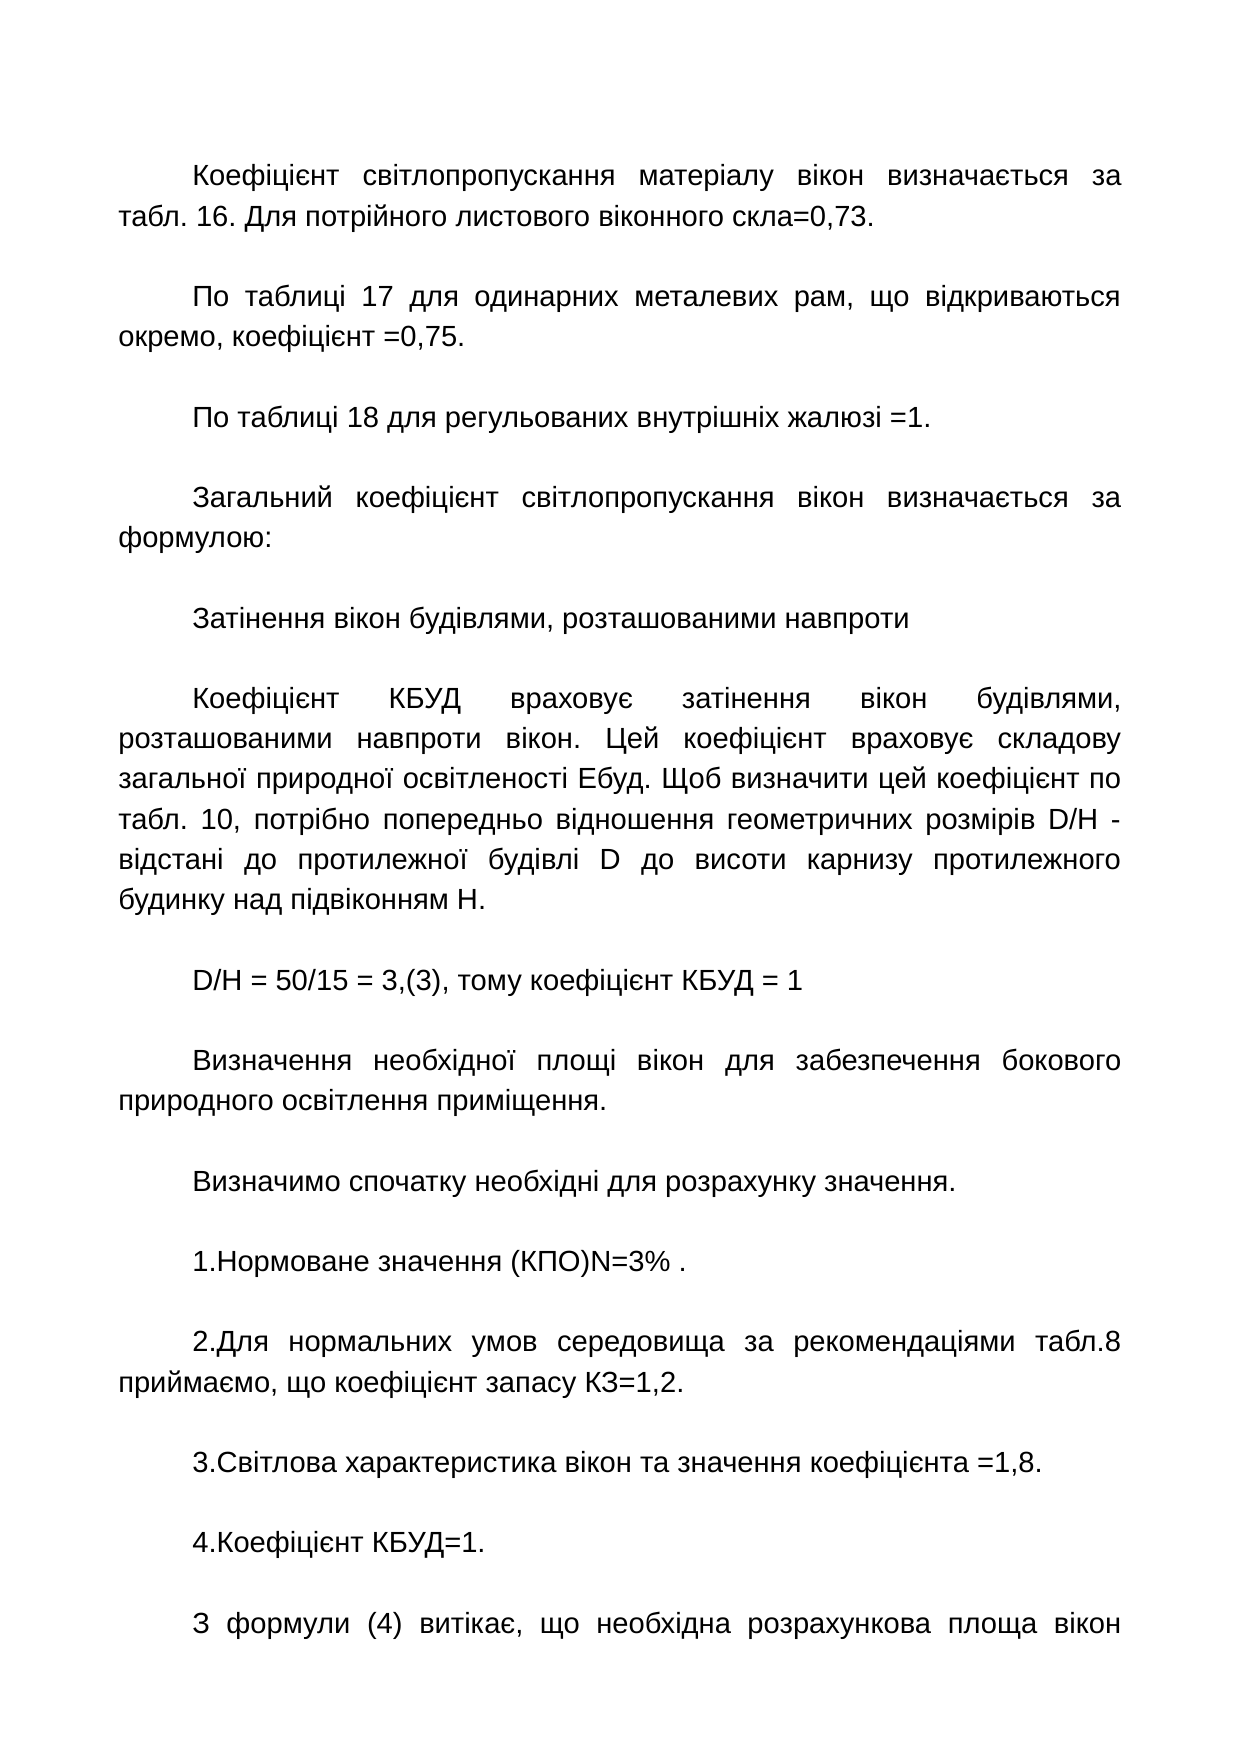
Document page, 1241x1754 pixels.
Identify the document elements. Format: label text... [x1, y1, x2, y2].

text Коефіцієнт КБУД враховує затінення вікон будівлями, розташованими навпроти вікон. Цей коефіцієнт враховує складову загальної природної освітленості Eбуд. Щоб визначити цей коефіцієнт по табл. 10, потрібно попередньо відношення геометричних розмірів D/H - відстані до протилежної будівлі D до висоти карнизу протилежного будинку над підвіконням Н. [118, 681, 1122, 916]
text 3.Світлова характеристика вікон та значення коефіцієнта =1,8. [118, 1445, 1122, 1478]
text 2.Для нормальних умов середовища за рекомендаціями табл.8 приймаємо, що коефіцієнт запасу КЗ=1,2. [118, 1324, 1122, 1398]
text Визначимо спочатку необхідні для розрахунку значення. [118, 1163, 1122, 1197]
text По таблиці 17 для одинарних металевих рам, що відкриваються окремо, коефіцієнт =0,75. [118, 279, 1122, 353]
text D/H = 50/15 = 3,(3), тому коефіцієнт КБУД = 1 [118, 962, 1122, 996]
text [118, 1606, 1122, 1639]
text 4.Коефіцієнт КБУД=1. [118, 1525, 1122, 1559]
text Затінення вікон будівлями, розташованими навпроти [118, 601, 1122, 634]
text Загальний коефіцієнт світлопропускання вікон визначається за формулою: [118, 480, 1122, 554]
text По таблиці 18 для регульованих внутрішніх жалюзі =1. [118, 399, 1122, 433]
text Визначення необхідної площі вікон для забезпечення бокового природного освітлення приміщення. [118, 1043, 1122, 1117]
text Коефіцієнт світлопропускання матеріалу вікон визначається за табл. 16. Для потрійного листового віконного скла=0,73. [118, 158, 1122, 232]
text 1.Нормоване значення (КПО)N=3% . [118, 1244, 1122, 1277]
